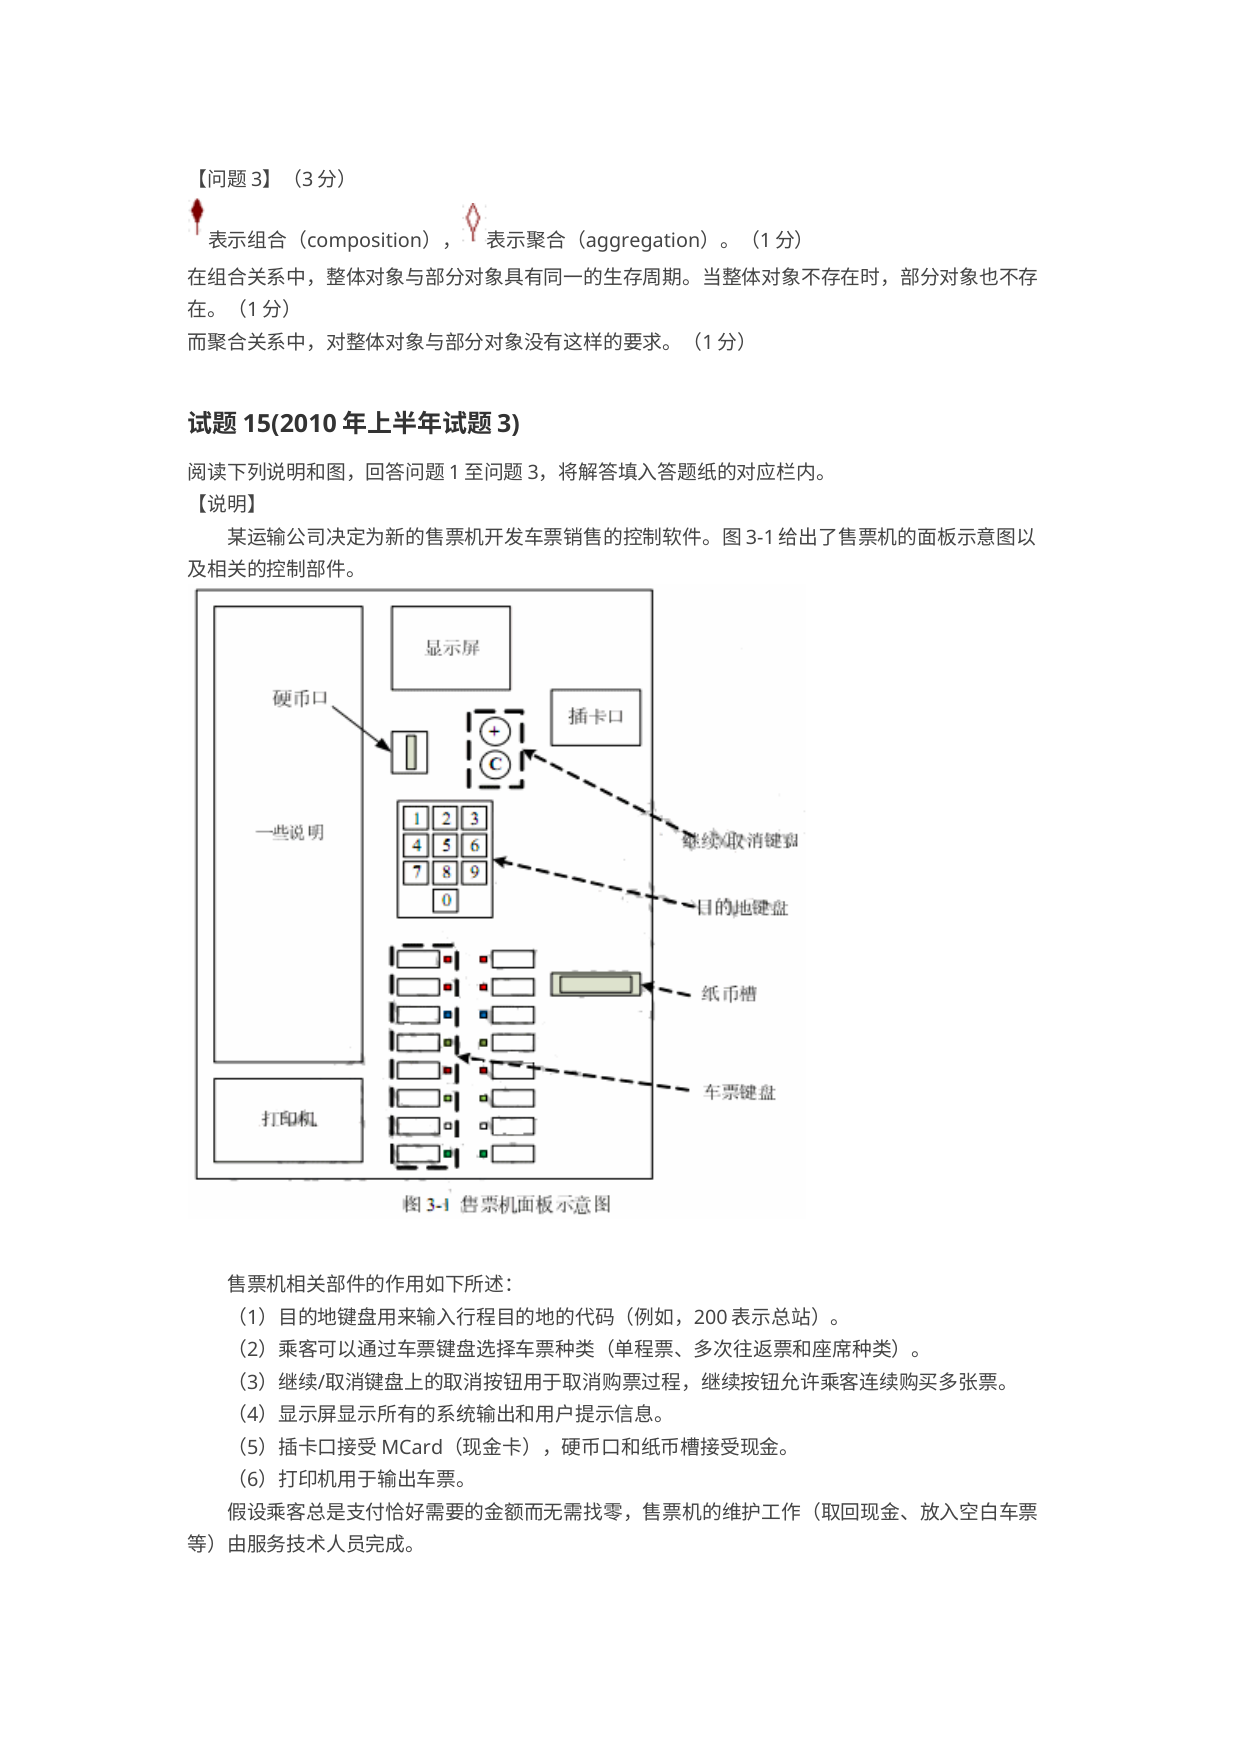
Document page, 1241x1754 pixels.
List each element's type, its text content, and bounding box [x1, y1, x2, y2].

picture [187, 584, 807, 1219]
subtitle 试题15(2010年上半年试题3) [187, 389, 1053, 454]
picture [187, 194, 208, 248]
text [187, 1234, 1053, 1559]
picture [461, 203, 487, 248]
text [187, 162, 1053, 357]
text 阅读下列说明和图，回答问题1至问题3，将解答填入答题纸的对应栏内。 【说明】 某运输公司决定为新的售票机开发车票销售的控制软件。图3-1给出了售票机的面板示意图以及相关的控制部件。 [187, 454, 1053, 584]
